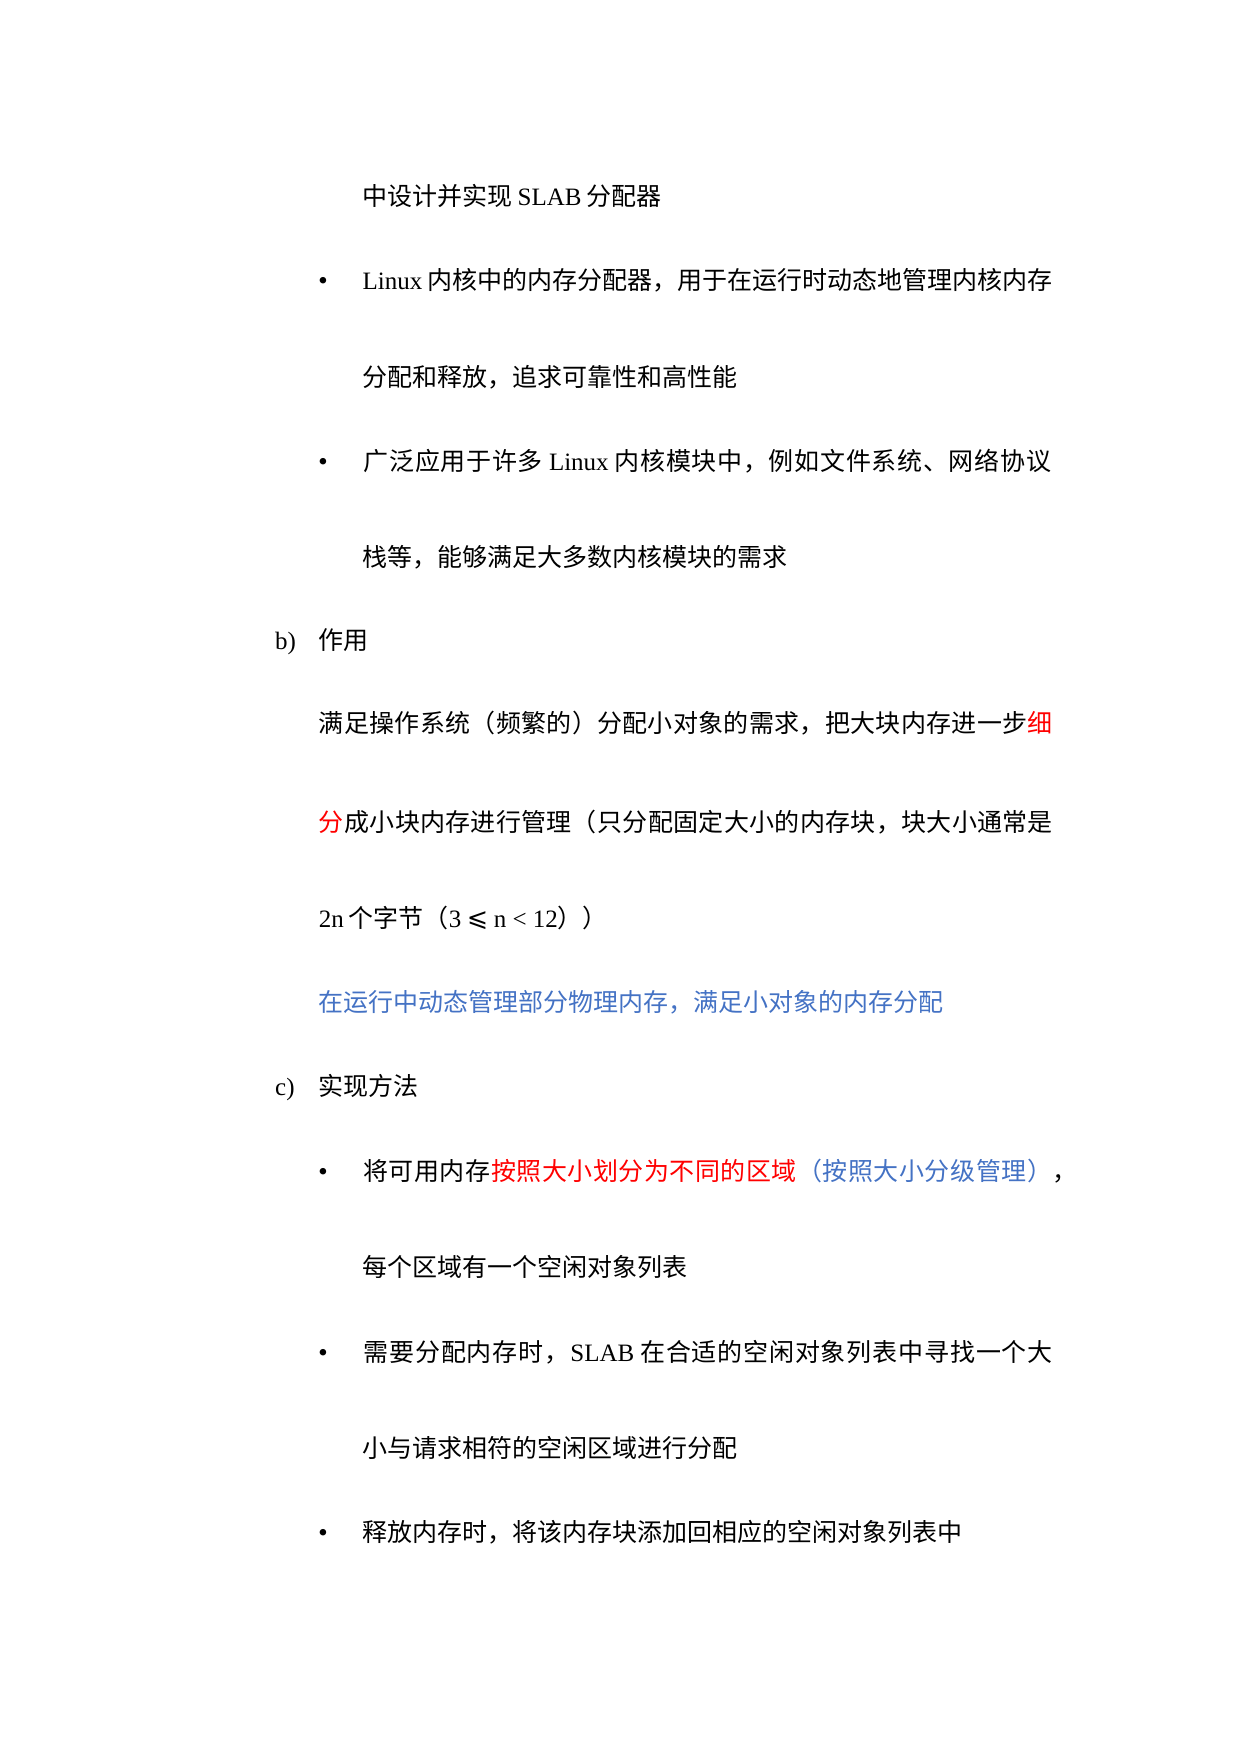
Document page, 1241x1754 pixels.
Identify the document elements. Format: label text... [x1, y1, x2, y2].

list 在运行中动态管理部分物理内存，满足小对象的内存分配 [319, 968, 1053, 1033]
list ﻿Linux内核中的内存分配器，用于在运行时动态地管理内核内存分配和释放，追求可靠性和高性能 [319, 245, 1053, 408]
list ﻿广泛应用于许多Linux内核模块中，例如文件系统、网络协议栈等，能够满足大多数内核模块的需求 [319, 426, 1053, 588]
list ﻿需要分配内存时，SLAB在合适的空闲对象列表中寻找一个大小与请求相符的空闲区域进行分配 [319, 1317, 1053, 1479]
list 作用 [275, 606, 1053, 671]
list ﻿将可用内存按照大小划分为不同的区域（按照大小分级管理），每个区域有一个空闲对象列表 [319, 1136, 1053, 1298]
list 满足操作系统（频繁的）分配小对象的需求，把大块内存进一步细分成小块内存进行管理（﻿只分配固定大小的内存块，块大小通常是2n个字节（3 ⩽ n < 12）） [319, 689, 1053, 949]
list ﻿实现方法 [275, 1051, 1053, 1116]
list ﻿释放内存时，将该内存块添加回相应的空闲对象列表中 [319, 1497, 1053, 1562]
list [319, 162, 1053, 227]
